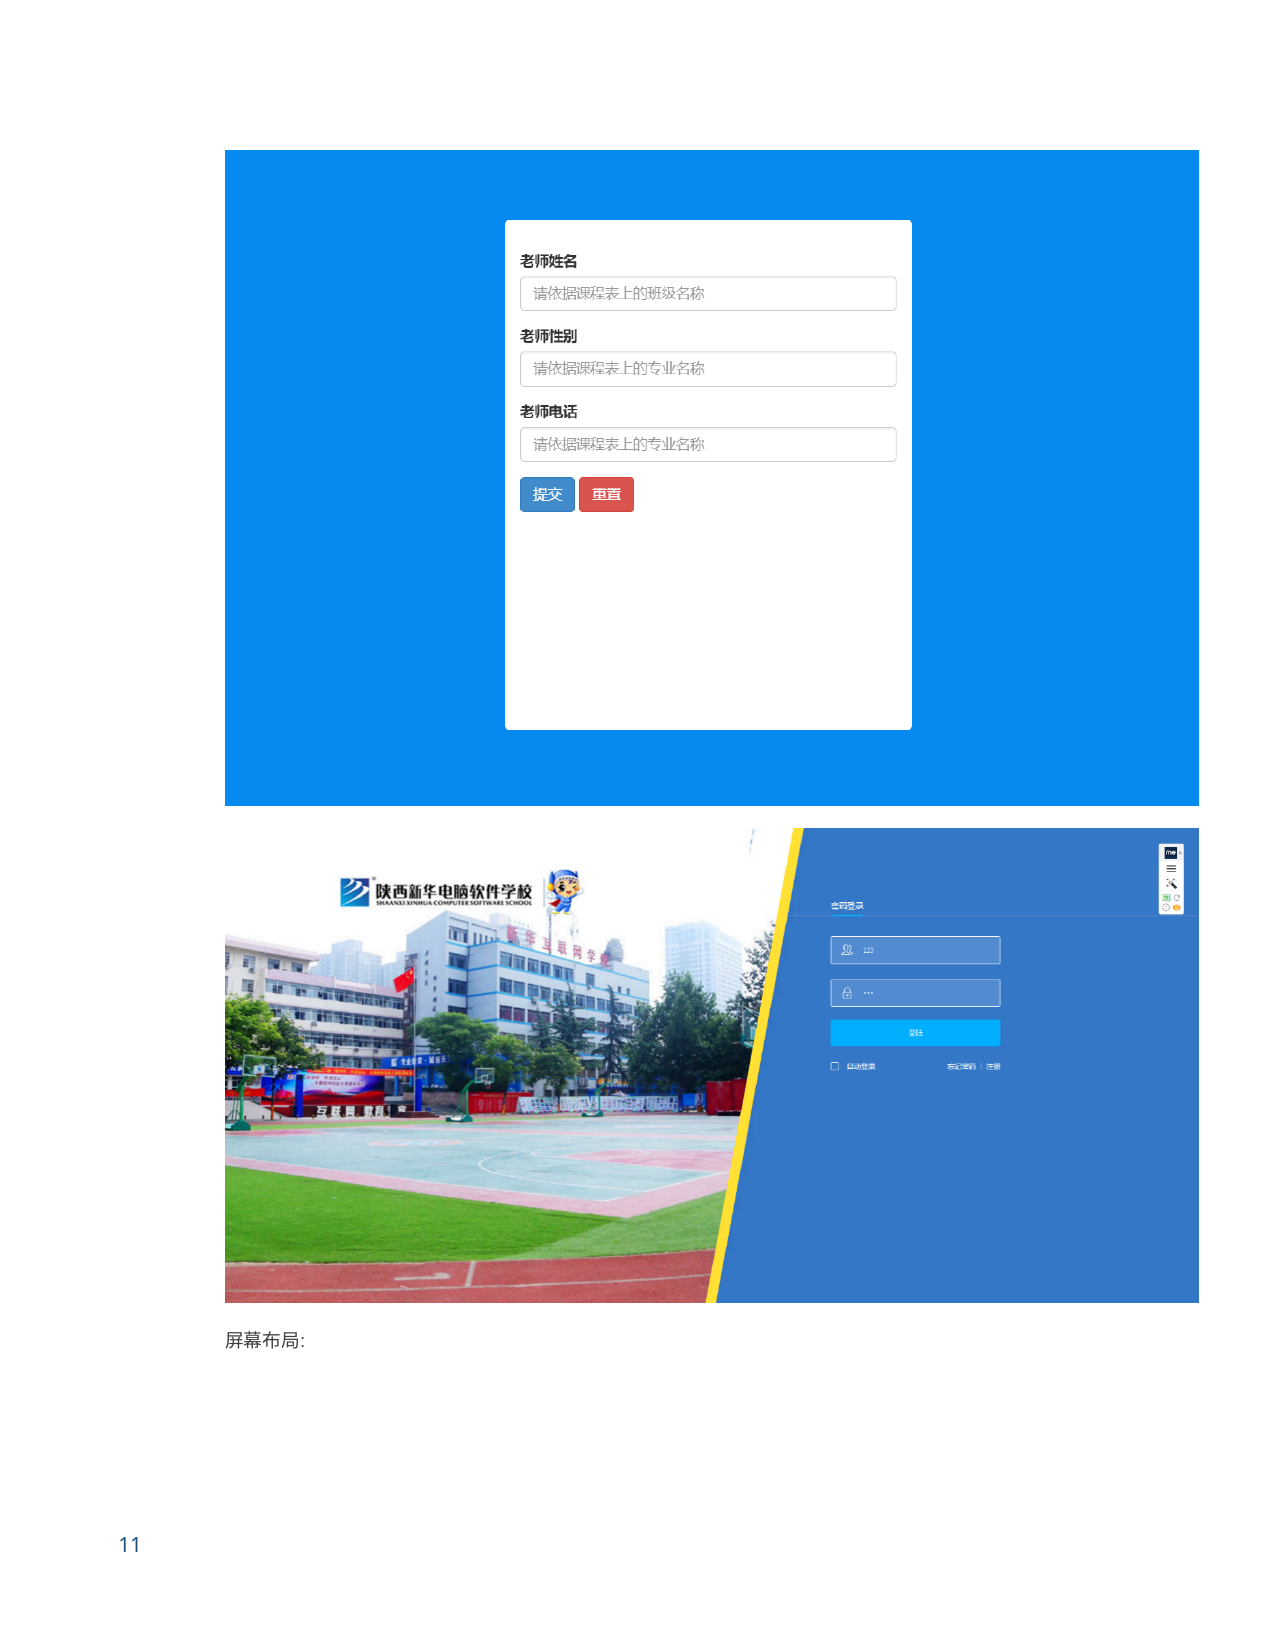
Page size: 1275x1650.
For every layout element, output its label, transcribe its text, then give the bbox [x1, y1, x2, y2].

picture [225, 828, 1199, 1303]
list 屏幕布局: [225, 1326, 1125, 1353]
picture [225, 150, 1200, 806]
